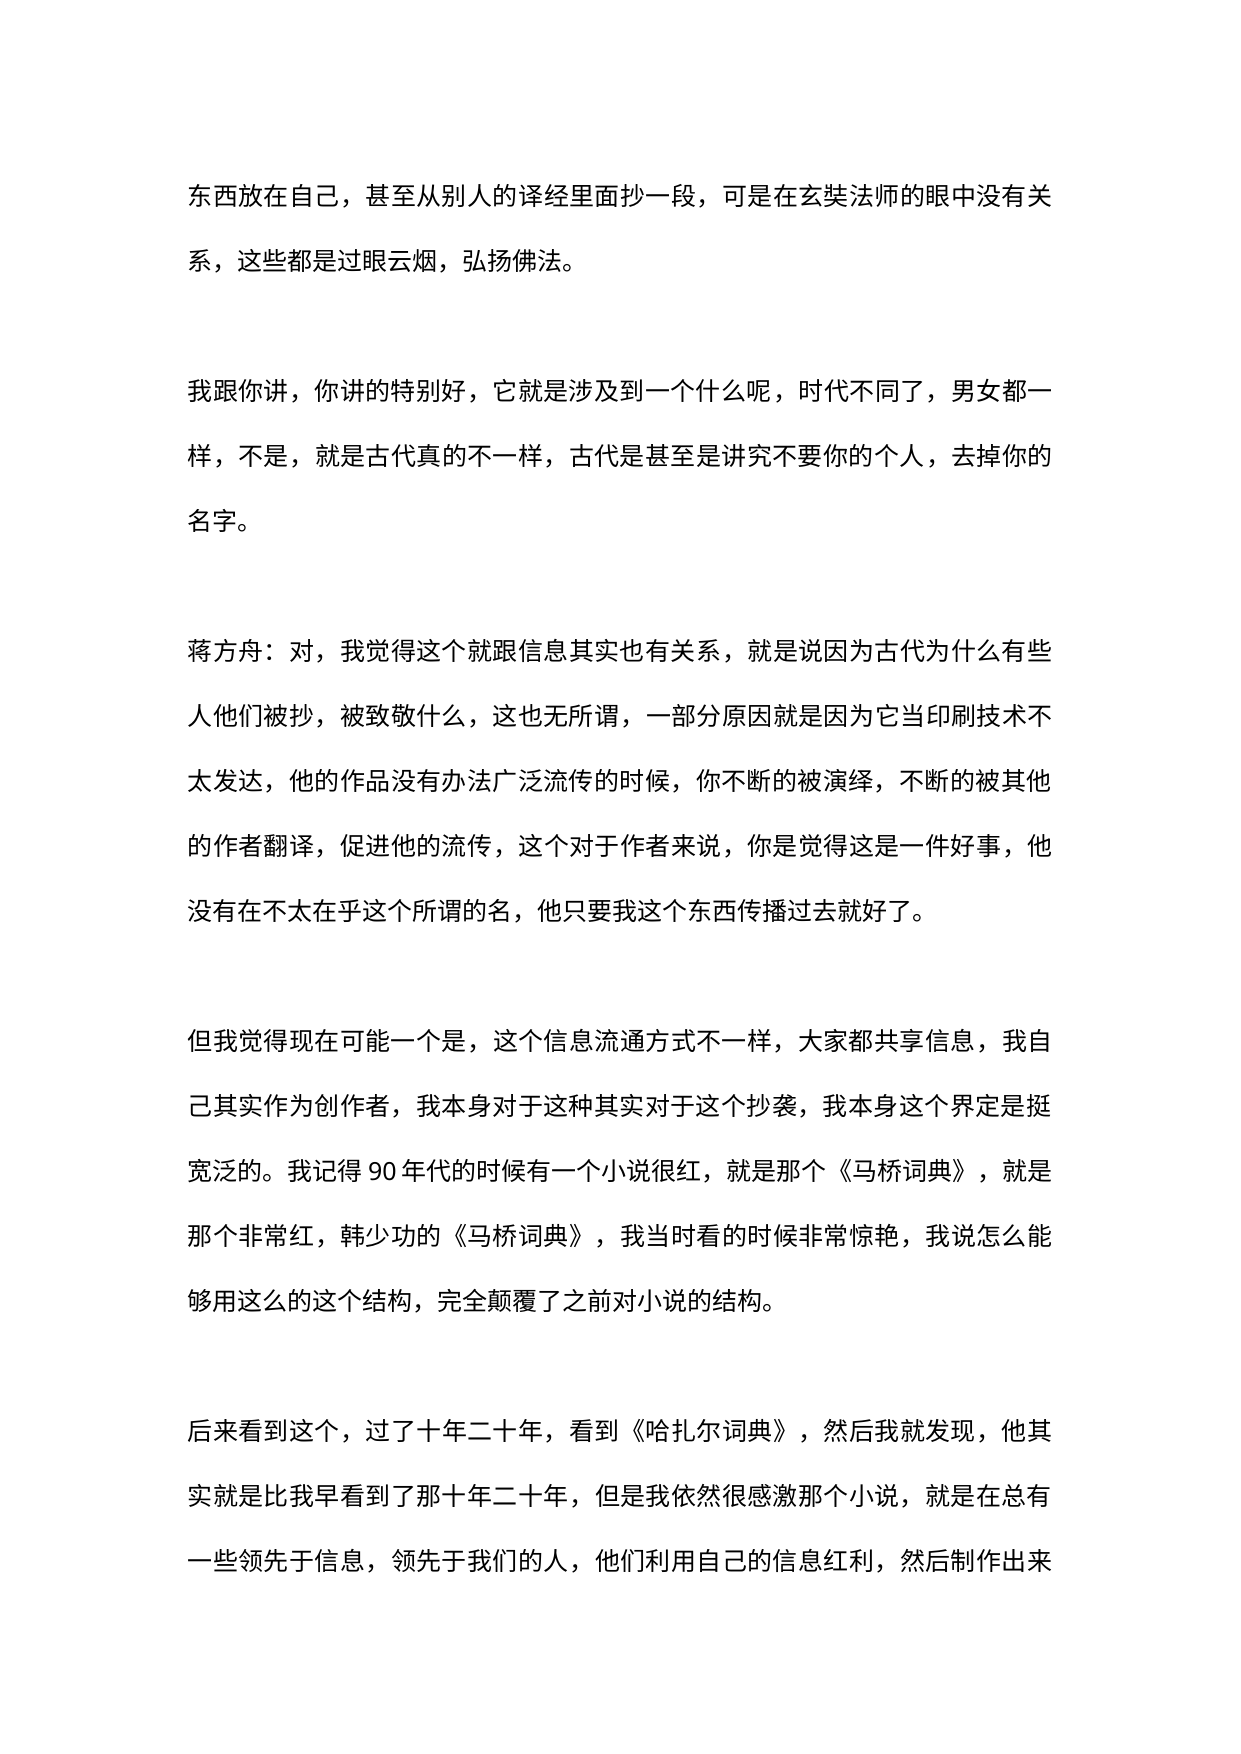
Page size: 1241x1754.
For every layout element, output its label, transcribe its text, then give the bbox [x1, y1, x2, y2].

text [187, 162, 1053, 292]
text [187, 1397, 1053, 1592]
text 我跟你讲，你讲的特别好，它就是涉及到一个什么呢，时代不同了，男女都一样，不是，就是古代真的不一样，古代是甚至是讲究不要你的个人，去掉你的名字。 [187, 357, 1053, 552]
text 蒋方舟：对，我觉得这个就跟信息其实也有关系，就是说因为古代为什么有些人他们被抄，被致敬什么，这也无所谓，一部分原因就是因为它当印刷技术不太发达，他的作品没有办法广泛流传的时候，你不断的被演绎，不断的被其他的作者翻译，促进他的流传，这个对于作者来说，你是觉得这是一件好事，他没有在不太在乎这个所谓的名，他只要我这个东西传播过去就好了。 [187, 617, 1053, 942]
text 但我觉得现在可能一个是，这个信息流通方式不一样，大家都共享信息，我自己其实作为创作者，我本身对于这种其实对于这个抄袭，我本身这个界定是挺宽泛的。我记得90年代的时候有一个小说很红，就是那个《马桥词典》，就是那个非常红，韩少功的《马桥词典》，我当时看的时候非常惊艳，我说怎么能够用这么的这个结构，完全颠覆了之前对小说的结构。 [187, 1007, 1053, 1332]
